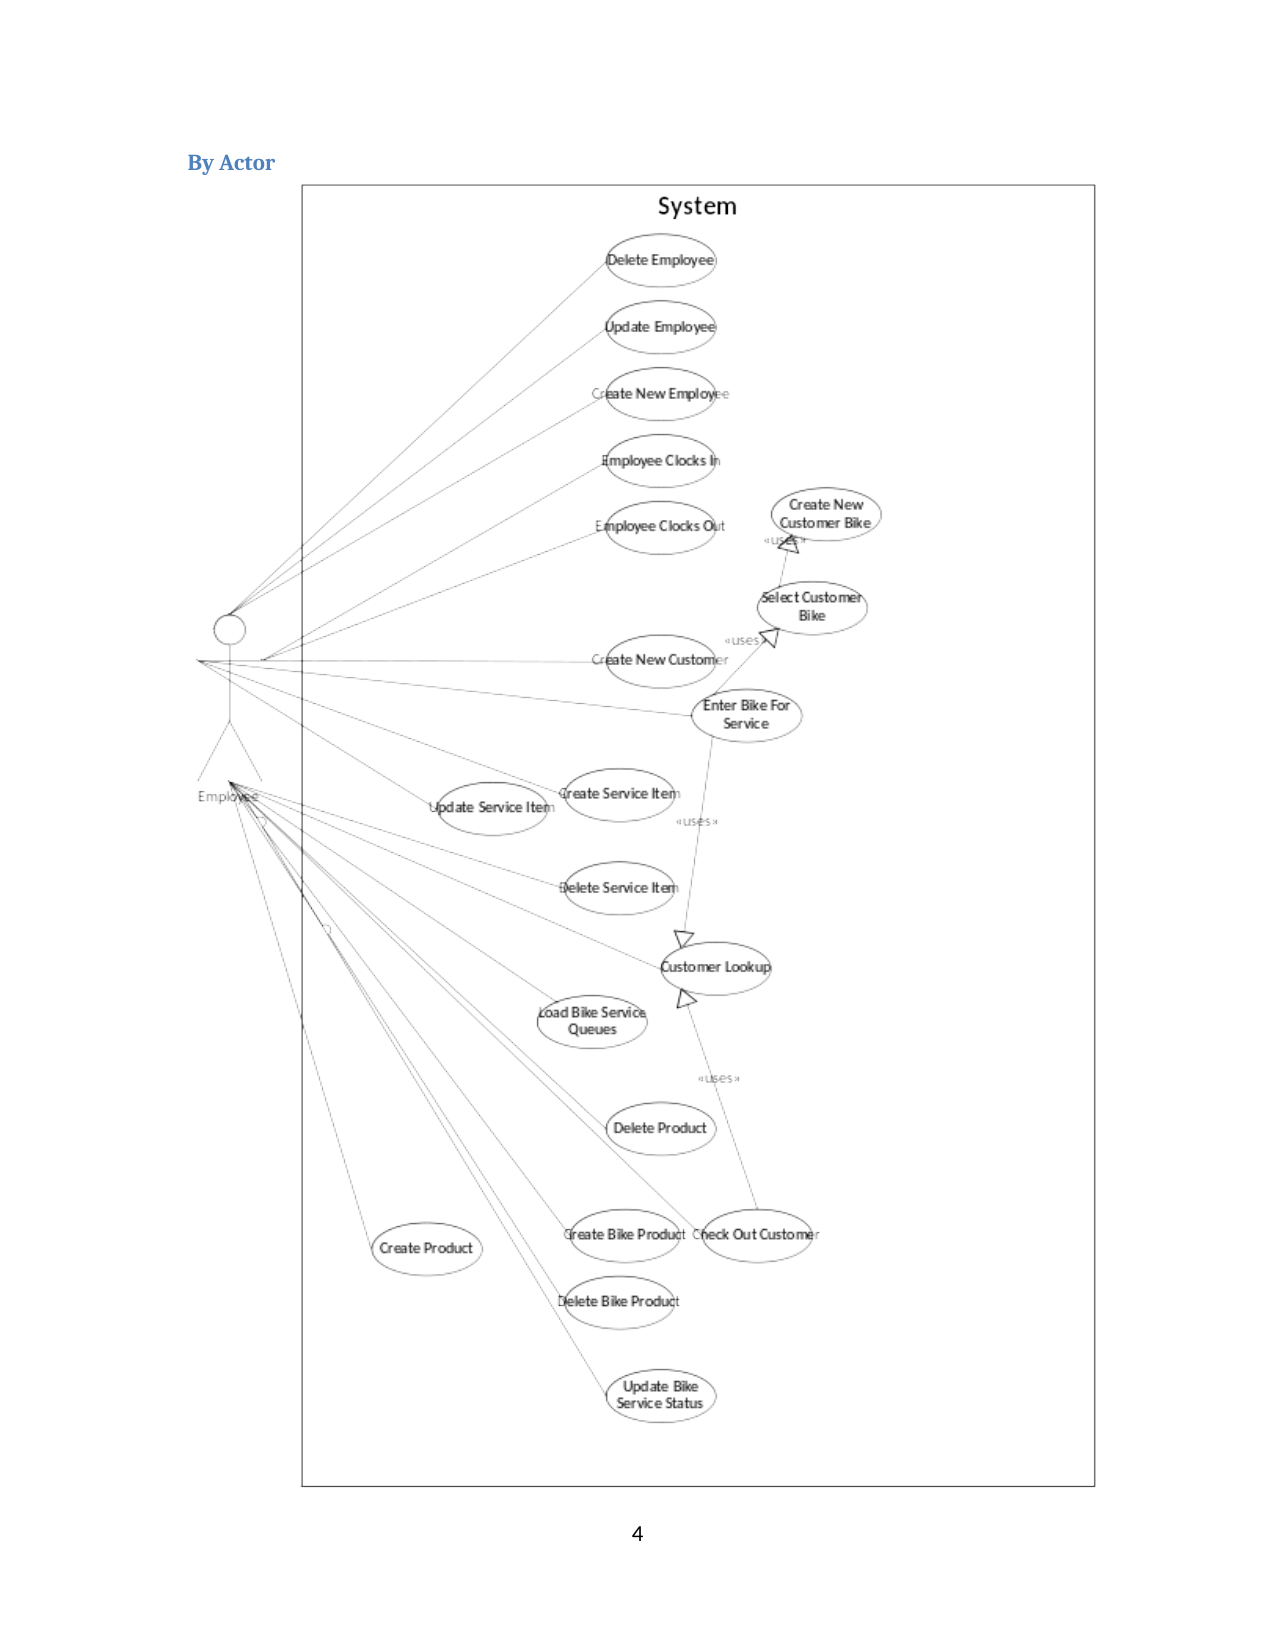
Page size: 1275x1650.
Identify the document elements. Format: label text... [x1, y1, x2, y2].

text By Actor [187, 150, 1125, 1488]
